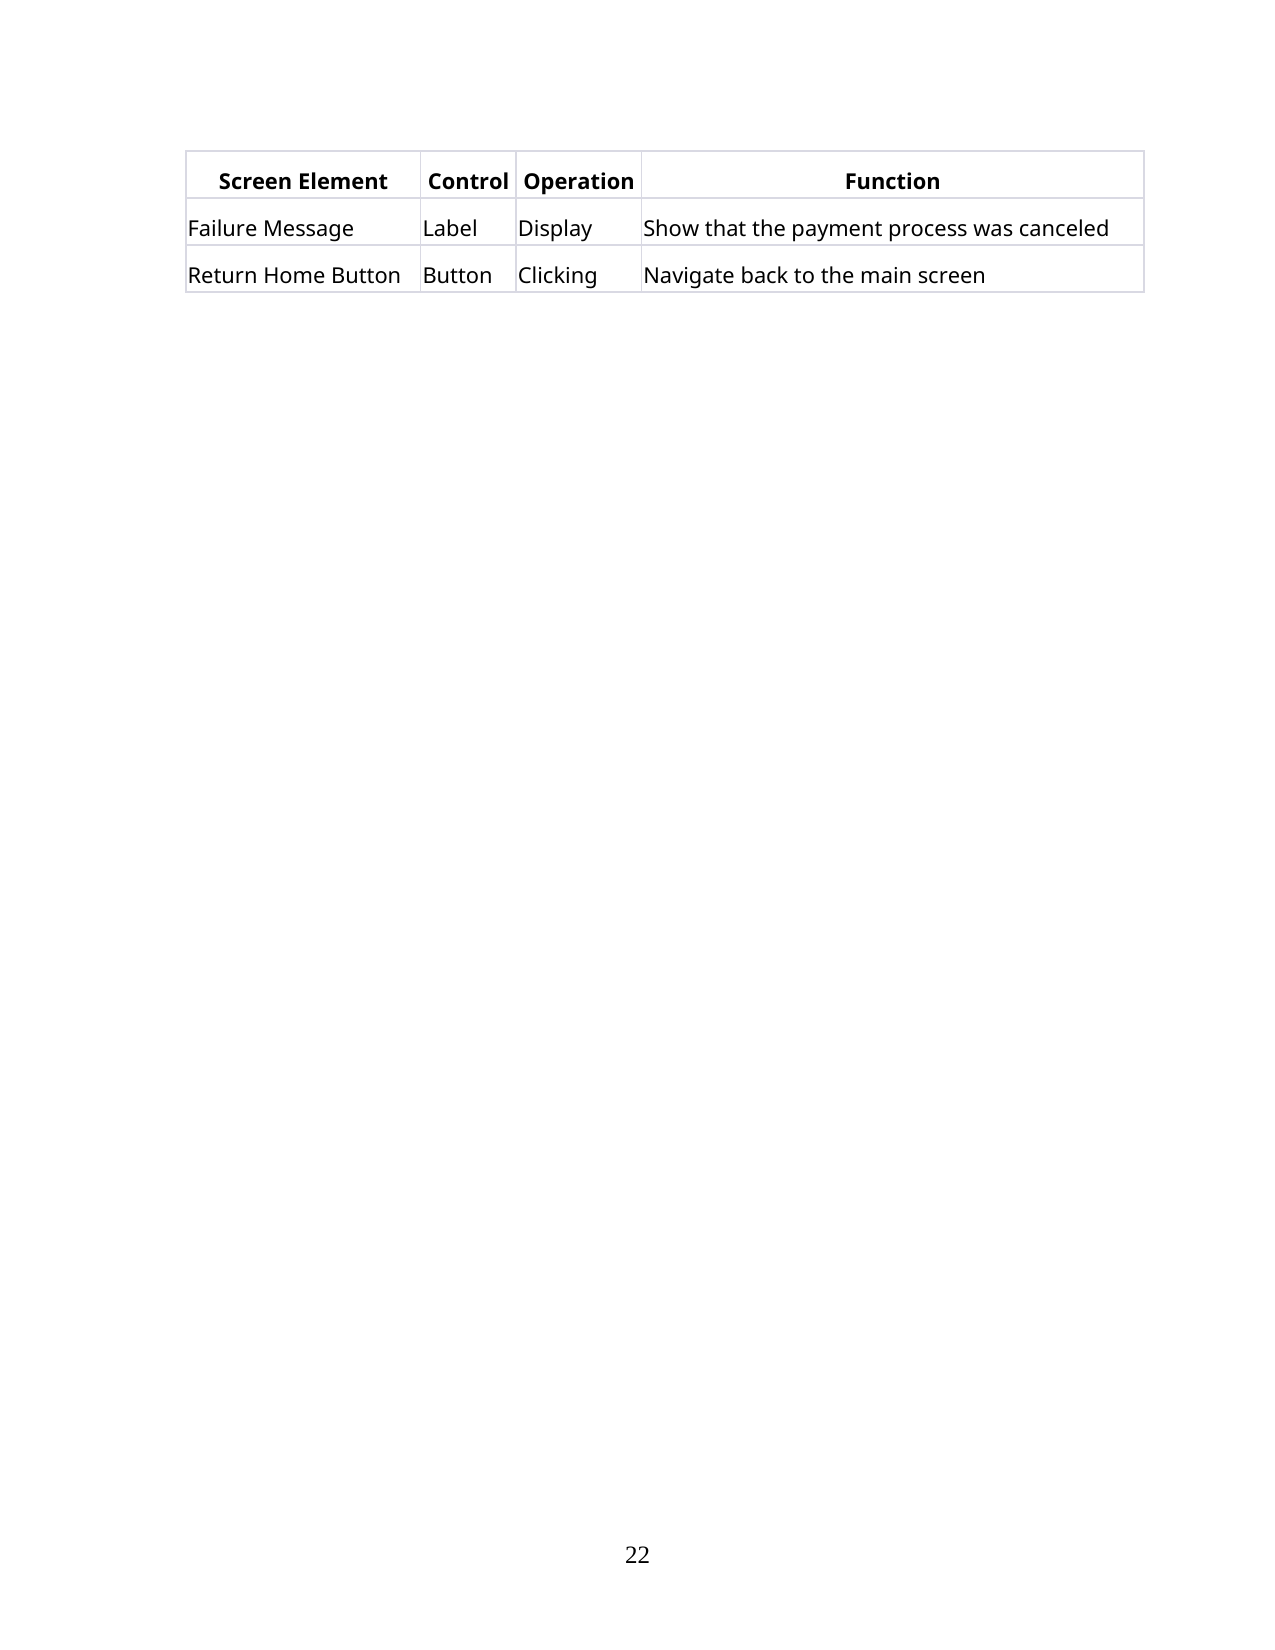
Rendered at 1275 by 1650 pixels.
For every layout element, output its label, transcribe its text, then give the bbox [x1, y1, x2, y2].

table_cell Clicking [517, 246, 641, 291]
table_header Operation [517, 152, 641, 197]
table_header Function [642, 152, 1143, 197]
table_cell Navigate back to the main screen [642, 246, 1143, 291]
table_cell Return Home Button [187, 246, 420, 291]
table_header Screen Element [187, 152, 420, 197]
table_cell Show that the payment process was canceled [642, 199, 1143, 244]
table_header Control [421, 152, 515, 197]
table_cell Label [421, 199, 515, 244]
table_cell Failure Message [187, 199, 420, 244]
table_cell Button [421, 246, 515, 291]
table_cell Display [517, 199, 641, 244]
